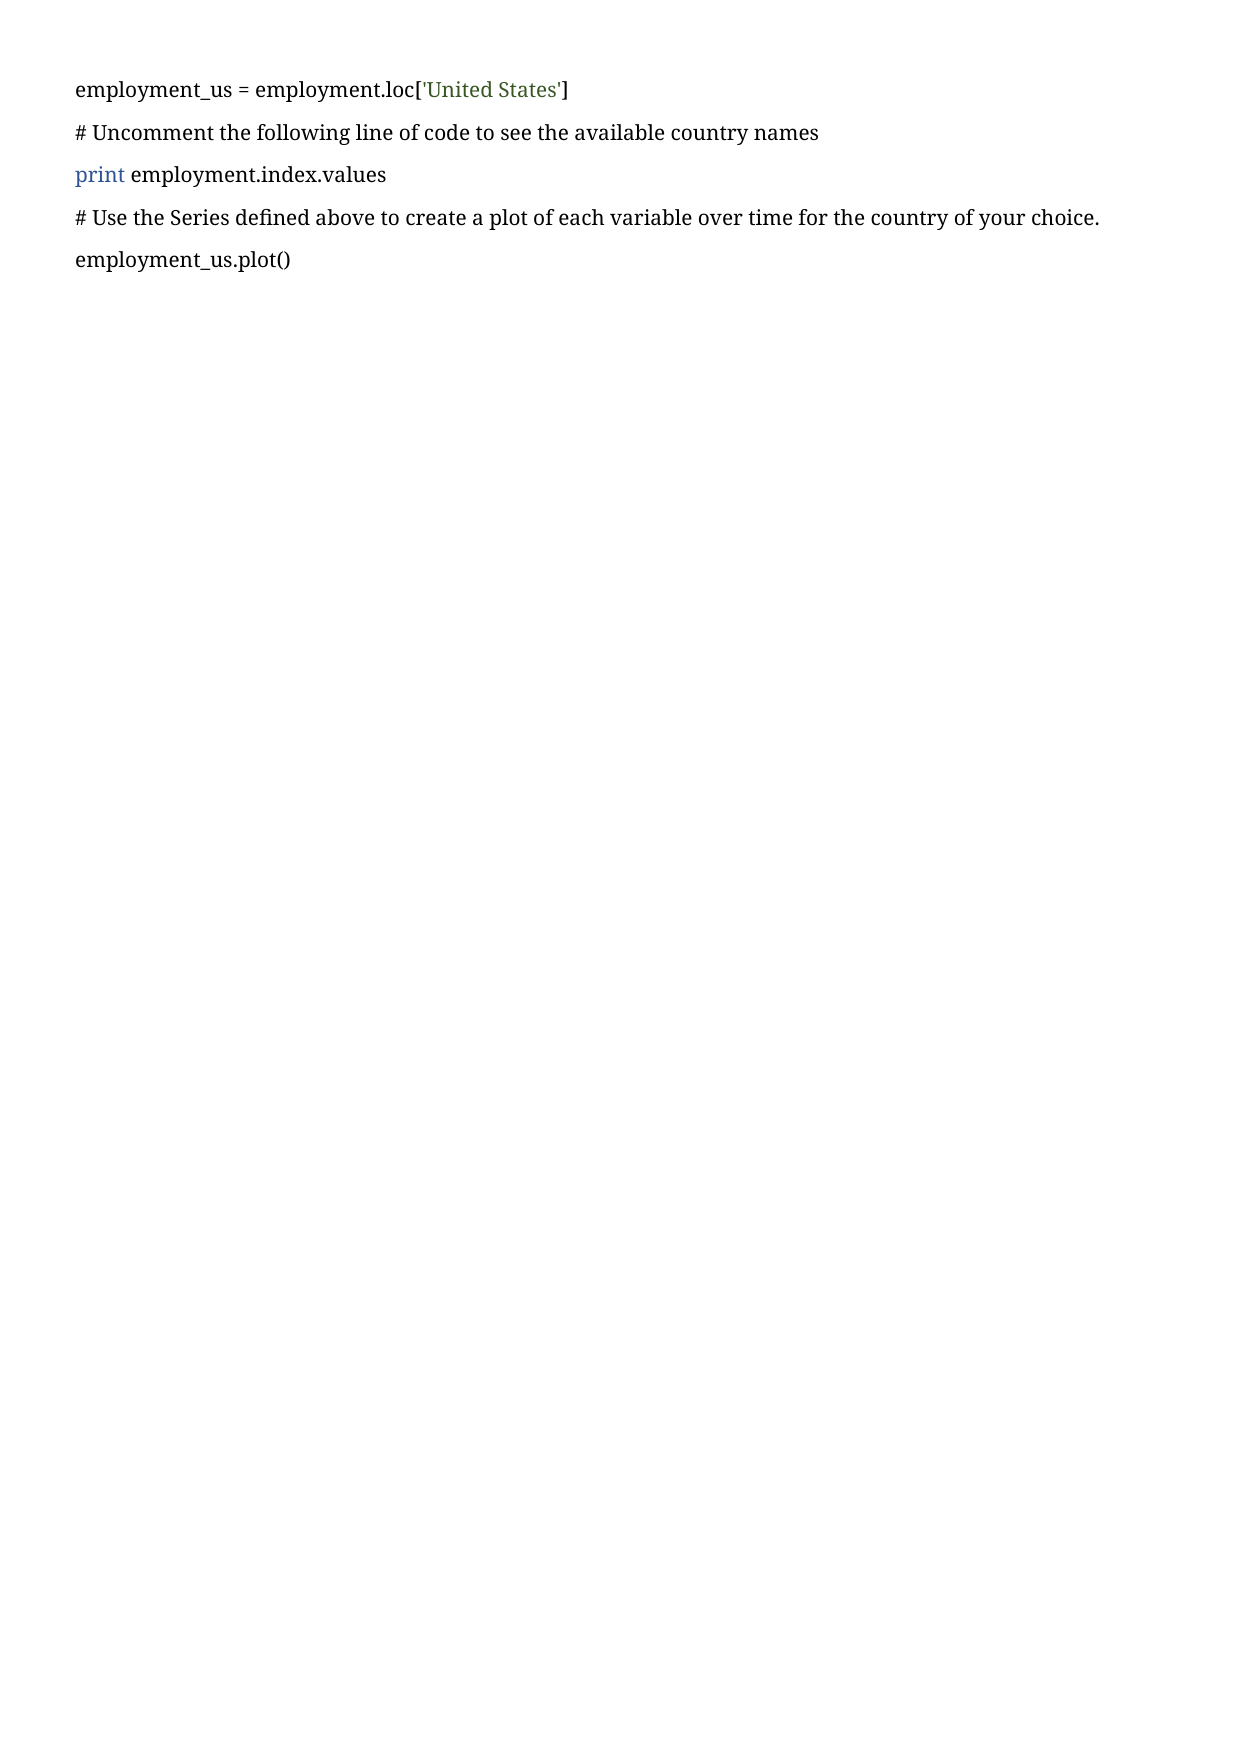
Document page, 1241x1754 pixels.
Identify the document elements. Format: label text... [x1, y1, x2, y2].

text employment_us = employment.loc['United States'] [75, 75, 1165, 103]
text print employment.index.values [75, 160, 1165, 189]
text employment_us.plot() [75, 245, 1165, 274]
text # Uncomment the following line of code to see the available country names [75, 118, 1165, 146]
text # Use the Series defined above to create a plot of each variable over time for the country of your choice. [75, 203, 1165, 231]
